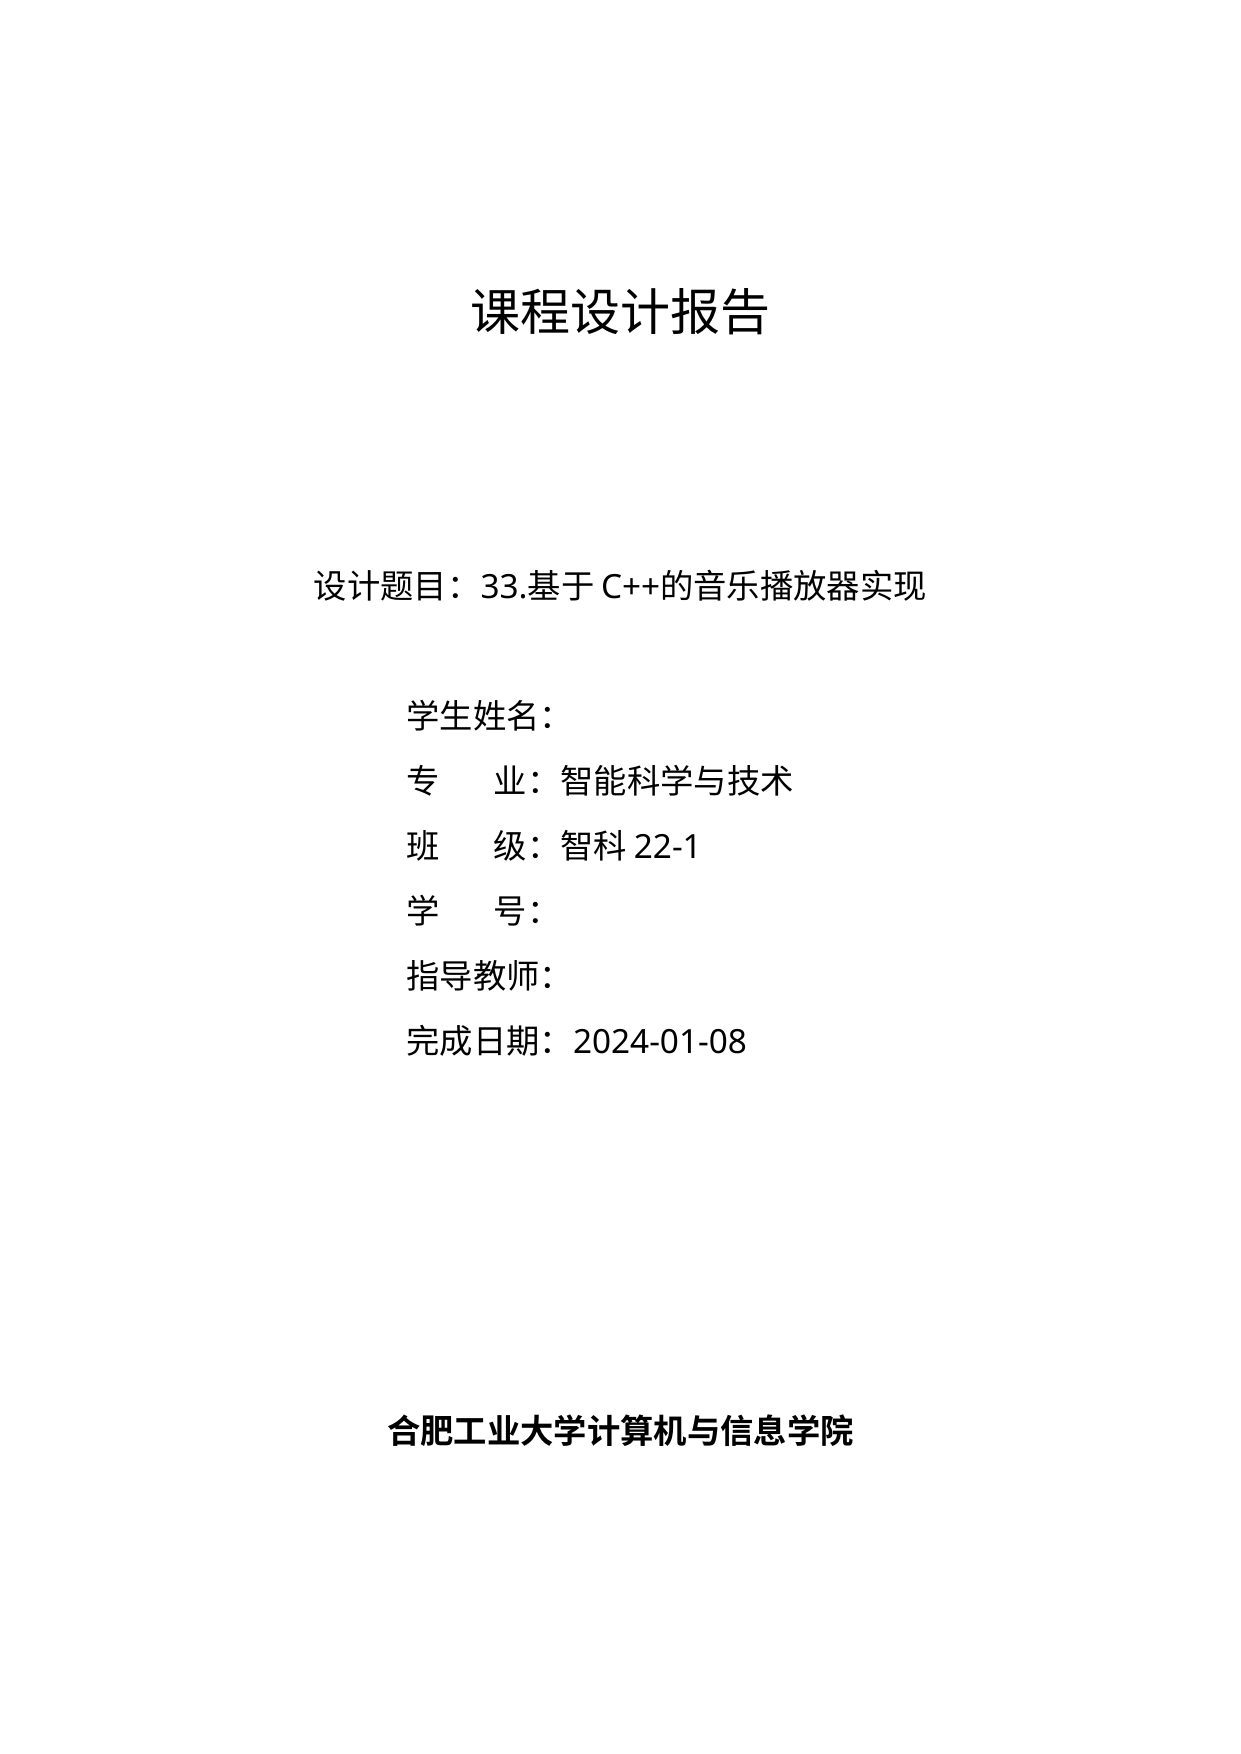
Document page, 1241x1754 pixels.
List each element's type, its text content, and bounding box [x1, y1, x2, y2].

text 班 级：智科22-1 [406, 812, 1053, 877]
text 学生姓名： [406, 682, 1053, 747]
text 专 业：智能科学与技术 [406, 747, 1053, 812]
text 设计题目：33.基于C++的音乐播放器实现 [187, 552, 1053, 617]
text 完成日期：2024-01-08 [406, 1007, 1053, 1072]
text 学 号： [406, 877, 1053, 942]
text 课程设计报告 [187, 259, 1053, 357]
text 指导教师： [406, 942, 1053, 1007]
text 合肥工业大学计算机与信息学院 [187, 1397, 1053, 1462]
